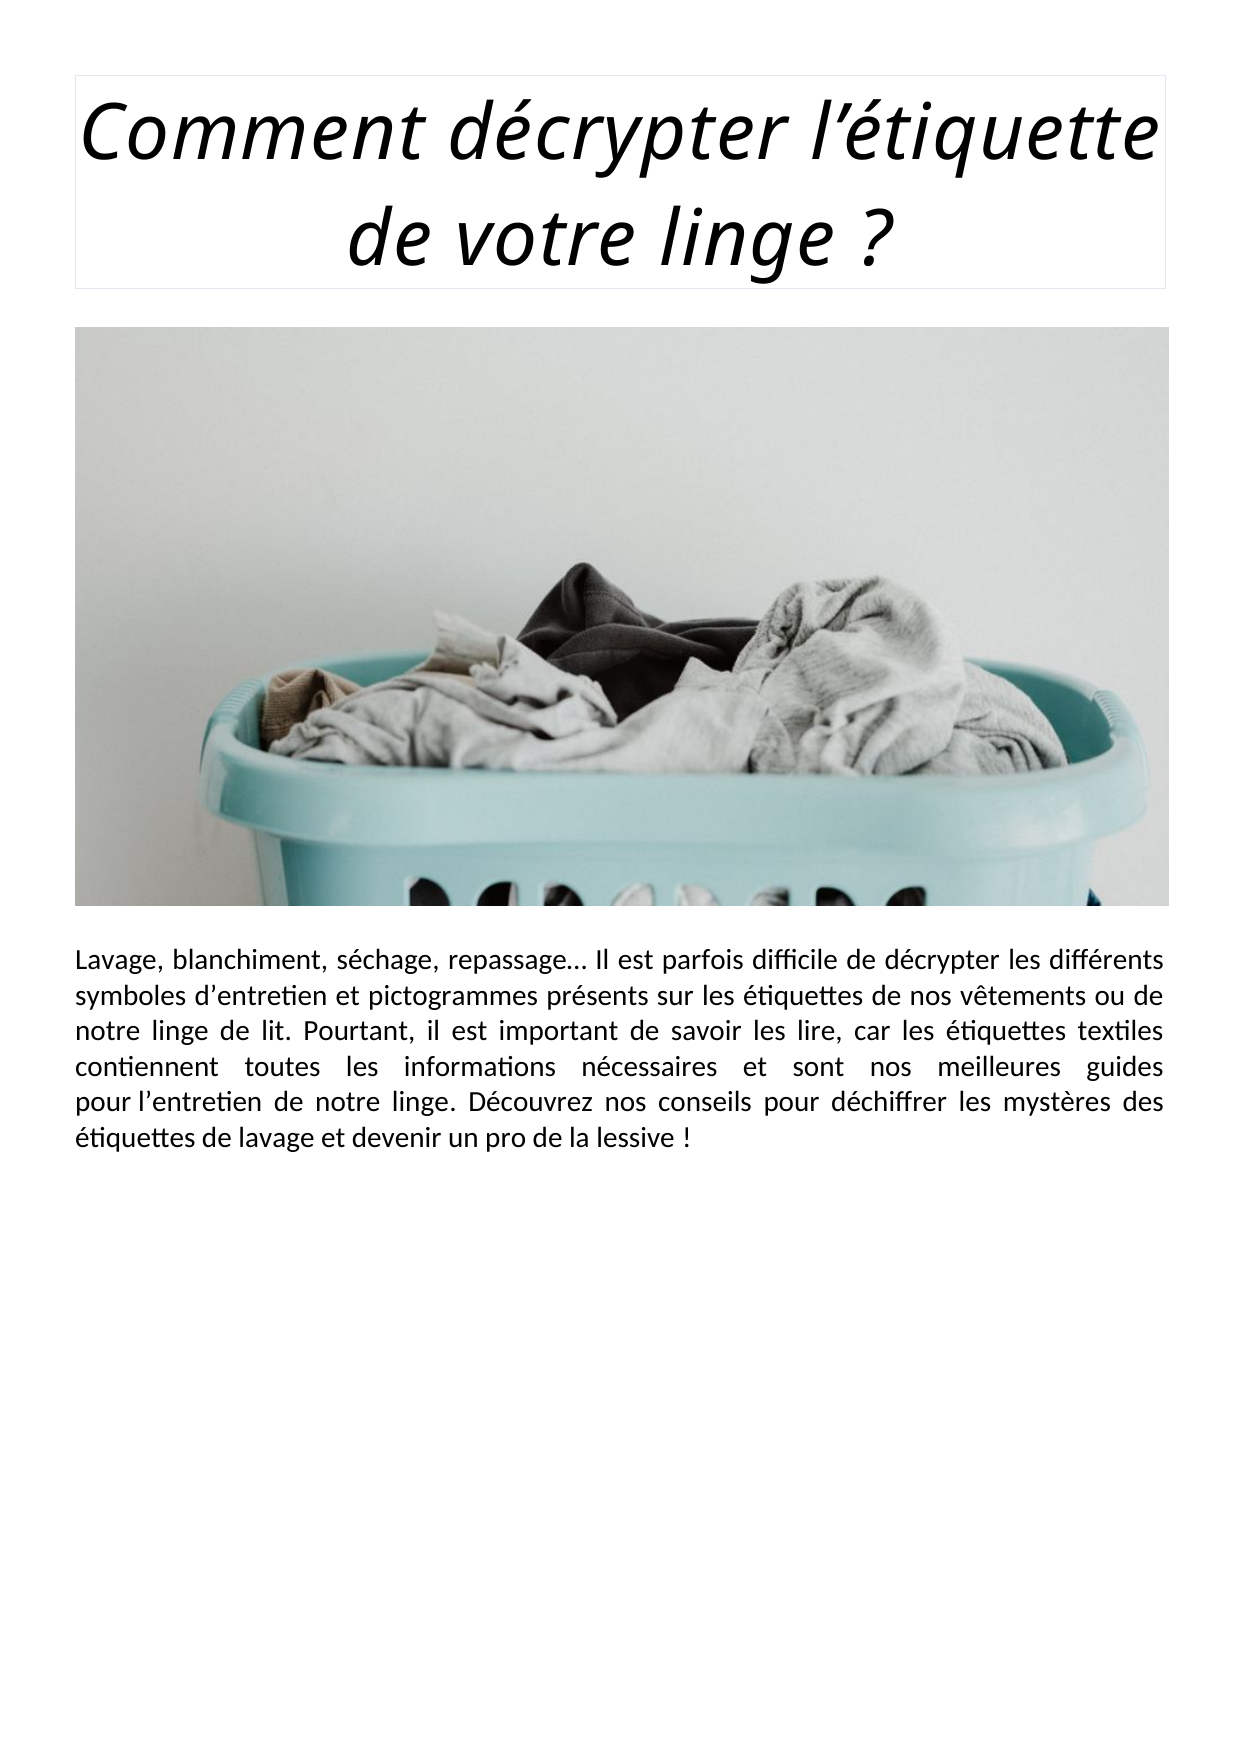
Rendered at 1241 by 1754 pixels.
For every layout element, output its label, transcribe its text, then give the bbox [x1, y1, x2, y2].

picture [75, 327, 1169, 906]
text Comment décrypter l’étiquette de votre linge ? [76, 76, 1165, 288]
text Lavage, blanchiment, séchage, repassage… Il est parfois difficile de décrypter les différents symboles d’entretien et pictogrammes présents sur les étiquettes de nos vêtements ou de notre linge de lit. Pourtant, il est important de savoir les lire, car les étiquettes textiles contiennent toutes les informations nécessaires et sont nos meilleures guides pour l’entretien de notre linge. Découvrez nos conseils pour déchiffrer les mystères des étiquettes de lavage et devenir un pro de la lessive ! [75, 941, 1165, 1155]
